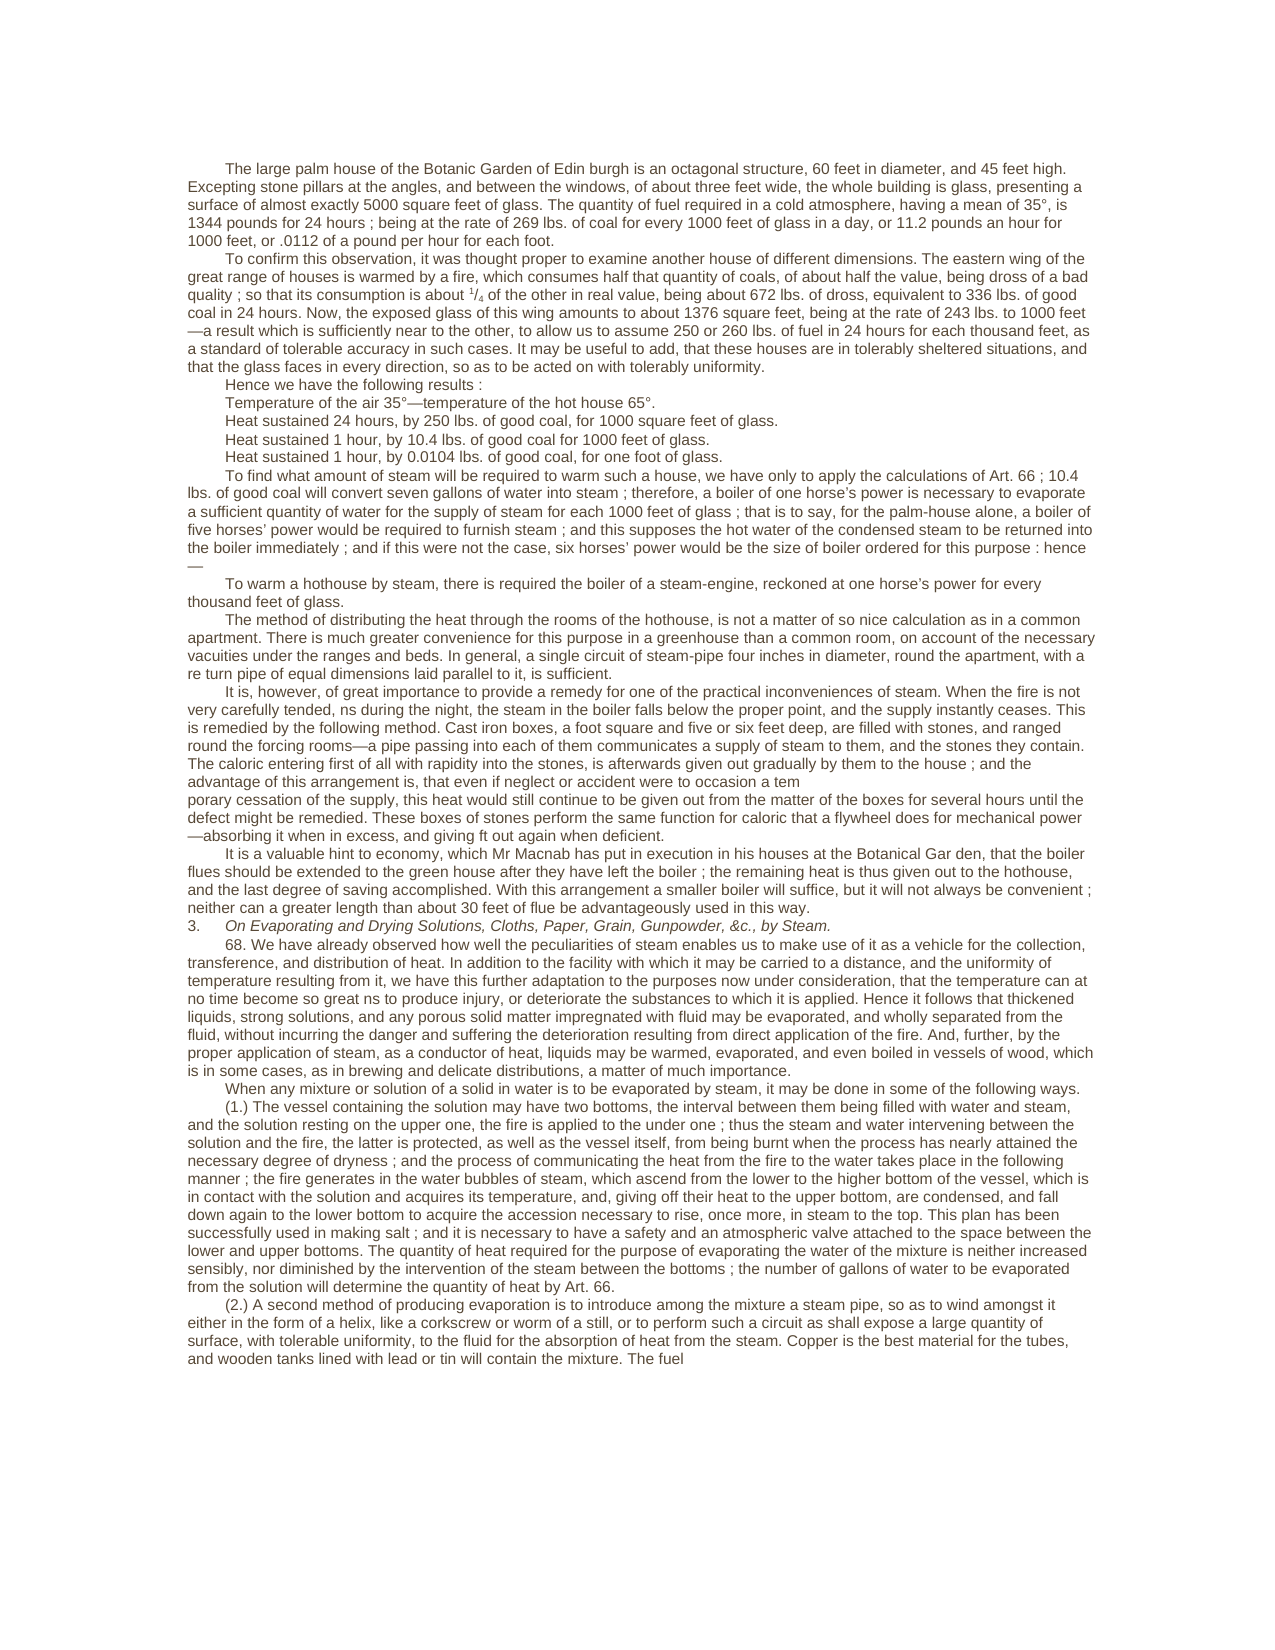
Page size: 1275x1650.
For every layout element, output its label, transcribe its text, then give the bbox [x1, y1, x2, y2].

text It is, however, of great importance to provide a remedy for one of the practical inconveniences of steam. When the fire is not very carefully tended, ns during the night, the steam in the boiler falls below the proper point, and the supply instantly ceases. This is remedied by the following method. Cast iron boxes, a foot square and five or six feet deep, are filled with stones, and ranged round the forcing rooms—a pipe passing into each of them communicates a supply of steam to them, and the stones they contain. The caloric entering first of all with rapidity into the stones, is afterwards given out gradually by them to the house ; and the advantage of this arrangement is, that even if neglect or accident were to occasion a tem [187, 682, 1098, 791]
text Heat sustained 1 hour, by 0.0104 lbs. of good coal, for one foot of glass. [187, 448, 1098, 466]
text (2.) A second method of producing evaporation is to introduce among the mixture a steam pipe, so as to wind amongst it either in the form of a helix, like a corkscrew or worm of a still, or to perform such a circuit as shall expose a large quantity of surface, with tolerable uniformity, to the fluid for the absorption of heat from the steam. Copper is the best material for the tubes, and wooden tanks lined with lead or tin will contain the mixture. The fuel [187, 1296, 1098, 1368]
text The method of distributing the heat through the rooms of the hothouse, is not a matter of so nice calculation as in a common apartment. There is much greater convenience for this purpose in a greenhouse than a common room, on account of the necessary vacuities under the ranges and beds. In general, a single circuit of steam-pipe four inches in diameter, round the apartment, with a re turn pipe of equal dimensions laid parallel to it, is sufficient. [187, 610, 1098, 682]
text Heat sustained 24 hours, by 250 lbs. of good coal, for 1000 square feet of glass. [187, 412, 1098, 430]
text 68. We have already observed how well the peculiarities of steam enables us to make use of it as a vehicle for the collection, transference, and distribution of heat. In addition to the facility with which it may be carried to a distance, and the uniformity of temperature resulting from it, we have this further adaptation to the purposes now under consideration, that the temperature can at no time become so great ns to produce injury, or deteriorate the substances to which it is applied. Hence it follows that thickened liquids, strong solutions, and any porous solid matter impregnated with fluid may be evaporated, and wholly separated from the fluid, without incurring the danger and suffering the deterioration resulting from direct application of the fire. And, further, by the proper application of steam, as a conductor of heat, liquids may be warmed, evaporated, and even boiled in vessels of wood, which is in some cases, as in brewing and delicate distributions, a matter of much importance. [187, 936, 1098, 1080]
text (1.) The vessel containing the solution may have two bottoms, the interval between them being filled with water and steam, and the solution resting on the upper one, the fire is applied to the under one ; thus the steam and water intervening between the solution and the fire, the latter is protected, as well as the vessel itself, from being burnt when the process has nearly attained the necessary degree of dryness ; and the process of communicating the heat from the fire to the water takes place in the following manner ; the fire generates in the water bubbles of steam, which ascend from the lower to the higher bottom of the vessel, which is in contact with the solution and acquires its temperature, and, giving off their heat to the upper bottom, are condensed, and fall down again to the lower bottom to acquire the accession necessary to rise, once more, in steam to the top. This plan has been successfully used in making salt ; and it is necessary to have a safety and an atmospheric valve attached to the space between the lower and upper bottoms. The quantity of heat required for the purpose of evaporating the water of the mixture is neither increased sensibly, nor diminished by the intervention of the steam between the bottoms ; the number of gallons of water to be evaporated from the solution will determine the quantity of heat by Art. 66. [187, 1098, 1098, 1296]
text To confirm this observation, it was thought proper to examine another house of different dimensions. The eastern wing of the great range of houses is warmed by a fire, which consumes half that quantity of coals, of about half the value, being dross of a bad quality ; so that its consumption is about 1/4 of the other in real value, being about 672 lbs. of dross, equivalent to 336 lbs. of good coal in 24 hours. Now, the exposed glass of this wing amounts to about 1376 square feet, being at the rate of 243 lbs. to 1000 feet—a result which is sufficiently near to the other, to allow us to assume 250 or 260 lbs. of fuel in 24 hours for each thousand feet, as a standard of tolerable accuracy in such cases. It may be useful to add, that these houses are in tolerably sheltered situations, and that the glass faces in every direction, so as to be acted on with tolerably uniformity. [187, 250, 1098, 376]
text Hence we have the following results : [187, 376, 1098, 394]
text To find what amount of steam will be required to warm such a house, we have only to apply the calculations of Art. 66 ; 10.4 lbs. of good coal will convert seven gallons of water into steam ; therefore, a boiler of one horse’s power is necessary to evaporate a sufficient quantity of water for the supply of steam for each 1000 feet of glass ; that is to say, for the palm-house alone, a boiler of five horses’ power would be required to furnish steam ; and this supposes the hot water of the condensed steam to be returned into the boiler immediately ; and if this were not the case, six horses’ power would be the size of boiler ordered for this purpose : hence— [187, 466, 1098, 574]
text 3. On Evaporating and Drying Solutions, Cloths, Paper, Grain, Gunpowder, &c., by Steam. [187, 917, 1098, 935]
text Heat sustained 1 hour, by 10.4 lbs. of good coal for 1000 feet of glass. [187, 430, 1098, 448]
text Temperature of the air 35°—temperature of the hot house 65°. [187, 394, 1098, 412]
text When any mixture or solution of a solid in water is to be evaporated by steam, it may be done in some of the following ways. [187, 1080, 1098, 1098]
text The large palm house of the Botanic Garden of Edin burgh is an octagonal structure, 60 feet in diameter, and 45 feet high. Excepting stone pillars at the angles, and between the windows, of about three feet wide, the whole building is glass, presenting a surface of almost exactly 5000 square feet of glass. The quantity of fuel required in a cold atmosphere, having a mean of 35°, is 1344 pounds for 24 hours ; being at the rate of 269 lbs. of coal for every 1000 feet of glass in a day, or 11.2 pounds an hour for 1000 feet, or .0112 of a pound per hour for each foot. [187, 160, 1098, 250]
text porary cessation of the supply, this heat would still continue to be given out from the matter of the boxes for several hours until the defect might be remedied. These boxes of stones perform the same function for caloric that a flywheel does for mechanical power—absorbing it when in excess, and giving ft out again when deficient. [187, 791, 1098, 845]
text It is a valuable hint to economy, which Mr Macnab has put in execution in his houses at the Botanical Gar den, that the boiler flues should be extended to the green house after they have left the boiler ; the remaining heat is thus given out to the hothouse, and the last degree of saving accomplished. With this arrangement a smaller boiler will suffice, but it will not always be convenient ; neither can a greater length than about 30 feet of flue be advantageously used in this way. [187, 845, 1098, 917]
text To warm a hothouse by steam, there is required the boiler of a steam-engine, reckoned at one horse’s power for every thousand feet of glass. [187, 574, 1098, 610]
